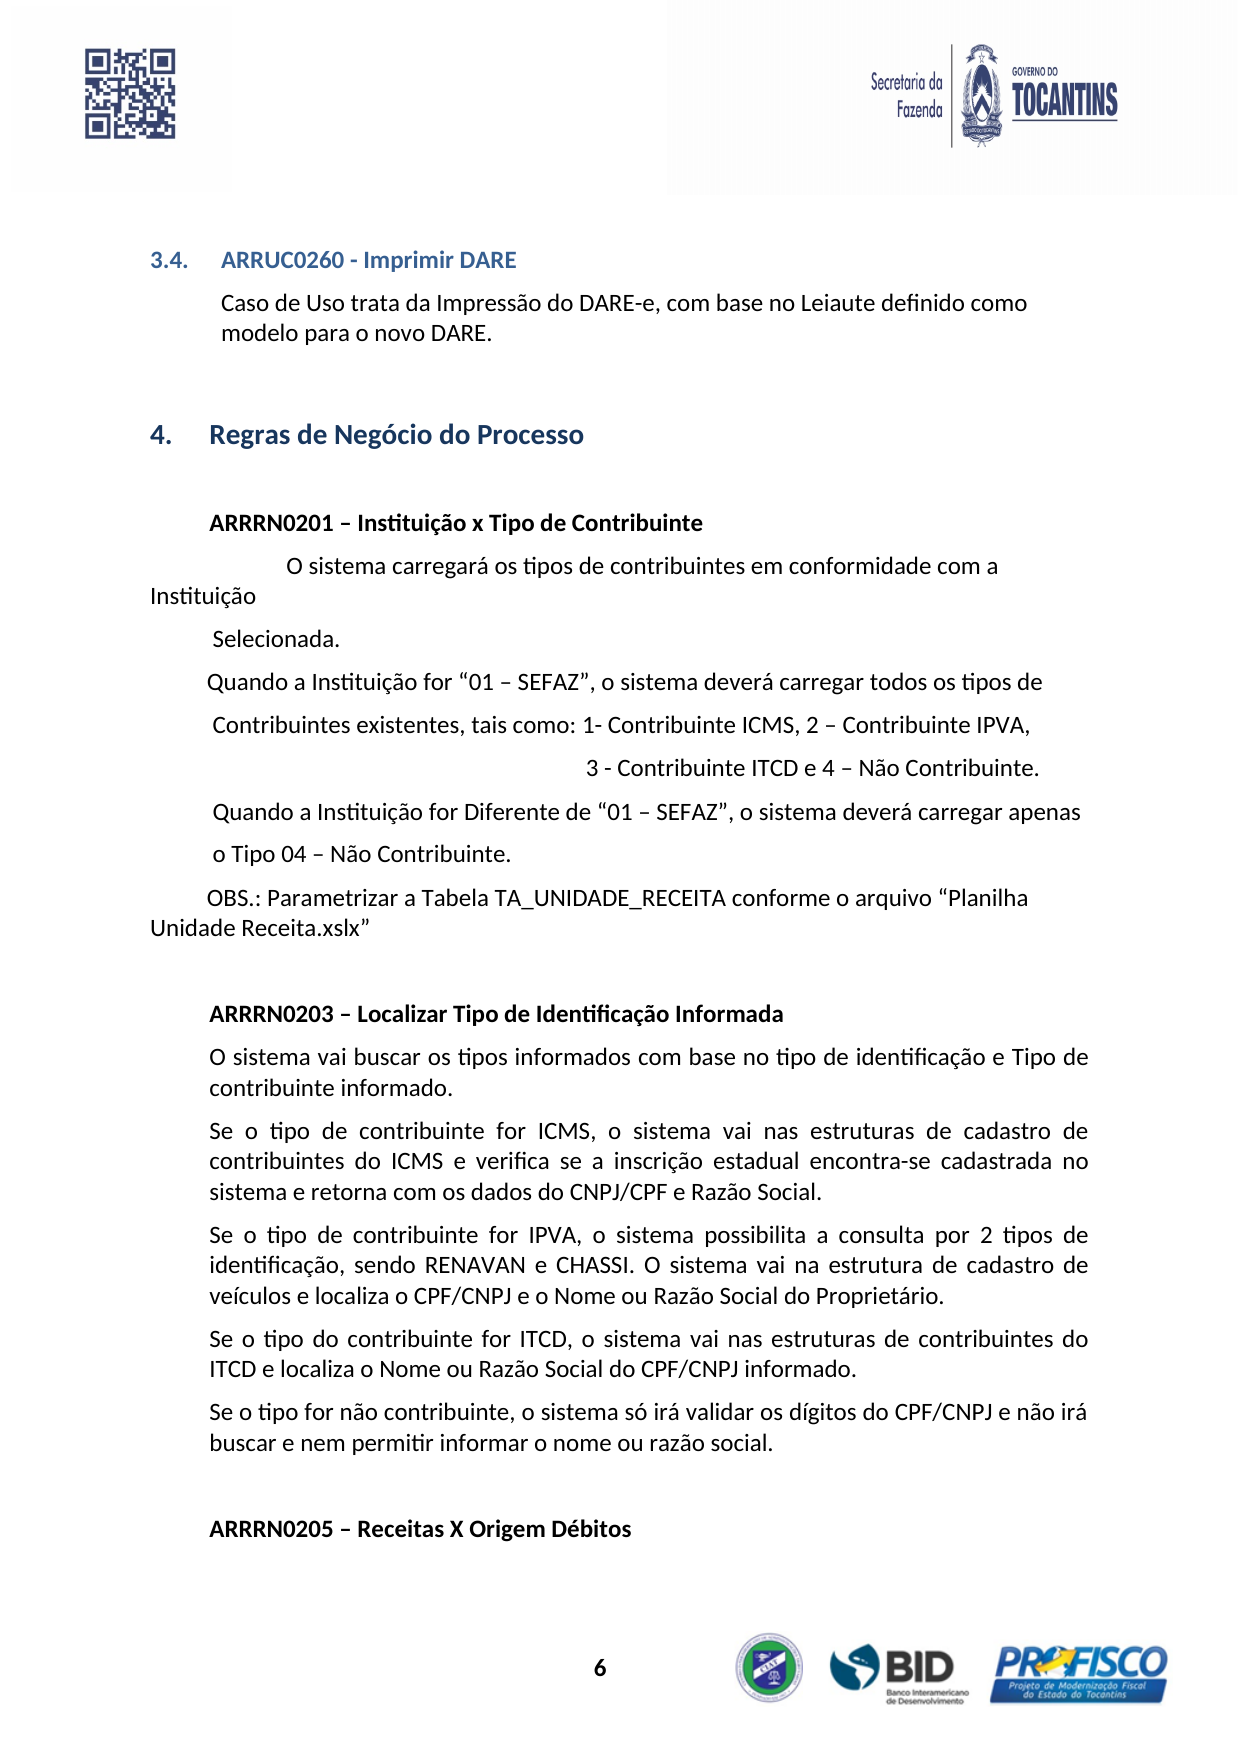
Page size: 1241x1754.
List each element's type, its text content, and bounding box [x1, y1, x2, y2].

text o Tipo 04 – Não Contribuinte. [150, 839, 1090, 869]
text Caso de Uso trata da Impressão do DARE-e, com base no Leiaute definido como modelo para o novo DARE. [221, 287, 1090, 348]
subtitle ARRUC0260 - Imprimir DARE [150, 244, 1090, 274]
text Contribuintes existentes, tais como: 1- Contribuinte ICMS, 2 – Contribuinte IPVA, [150, 709, 1090, 740]
text Selecionada. [150, 623, 1090, 654]
text Se o tipo de contribuinte for IPVA, o sistema possibilita a consulta por 2 tipos de identificação, sendo RENAVAN e CHASSI. O sistema vai na estrutura de cadastro de veículos e localiza o CPF/CNPJ e o Nome ou Razão Social do Proprietário. [209, 1219, 1090, 1310]
text ARRRN0205 – Receitas X Origem Débitos [209, 1513, 1090, 1543]
text O sistema vai buscar os tipos informados com base no tipo de identificação e Tipo de contribuinte informado. [209, 1041, 1090, 1102]
text ARRRN0203 – Localizar Tipo de Identificação Informada [209, 998, 1090, 1029]
text 3 - Contribuinte ITCD e 4 – Não Contribuinte. [150, 753, 1090, 783]
text OBS.: Parametrizar a Tabela TA_UNIDADE_RECEITA conforme o arquivo “Planilha Unidade Receita.xslx” [150, 882, 1090, 943]
text ARRRN0201 – Instituição x Tipo de Contribuinte [209, 507, 1090, 537]
text Se o tipo for não contribuinte, o sistema só irá validar os dígitos do CPF/CNPJ e não irá buscar e nem permitir informar o nome ou razão social. [209, 1396, 1090, 1457]
subtitle Regras de Negócio do Processo [150, 416, 1090, 451]
text Se o tipo de contribuinte for ICMS, o sistema vai nas estruturas de cadastro de contribuintes do ICMS e verifica se a inscrição estadual encontra-se cadastrada no sistema e retorna com os dados do CNPJ/CPF e Razão Social. [209, 1115, 1090, 1206]
picture [10, 6, 232, 192]
picture [733, 1631, 1174, 1707]
text O sistema carregará os tipos de contribuintes em conformidade com a Instituição [150, 550, 1090, 611]
picture [666, 0, 1238, 195]
text Se o tipo do contribuinte for ITCD, o sistema vai nas estruturas de contribuintes do ITCD e localiza o Nome ou Razão Social do CPF/CNPJ informado. [209, 1323, 1090, 1384]
text Quando a Instituição for “01 – SEFAZ”, o sistema deverá carregar todos os tipos de [150, 667, 1090, 697]
text Quando a Instituição for Diferente de “01 – SEFAZ”, o sistema deverá carregar apenas [150, 796, 1090, 826]
